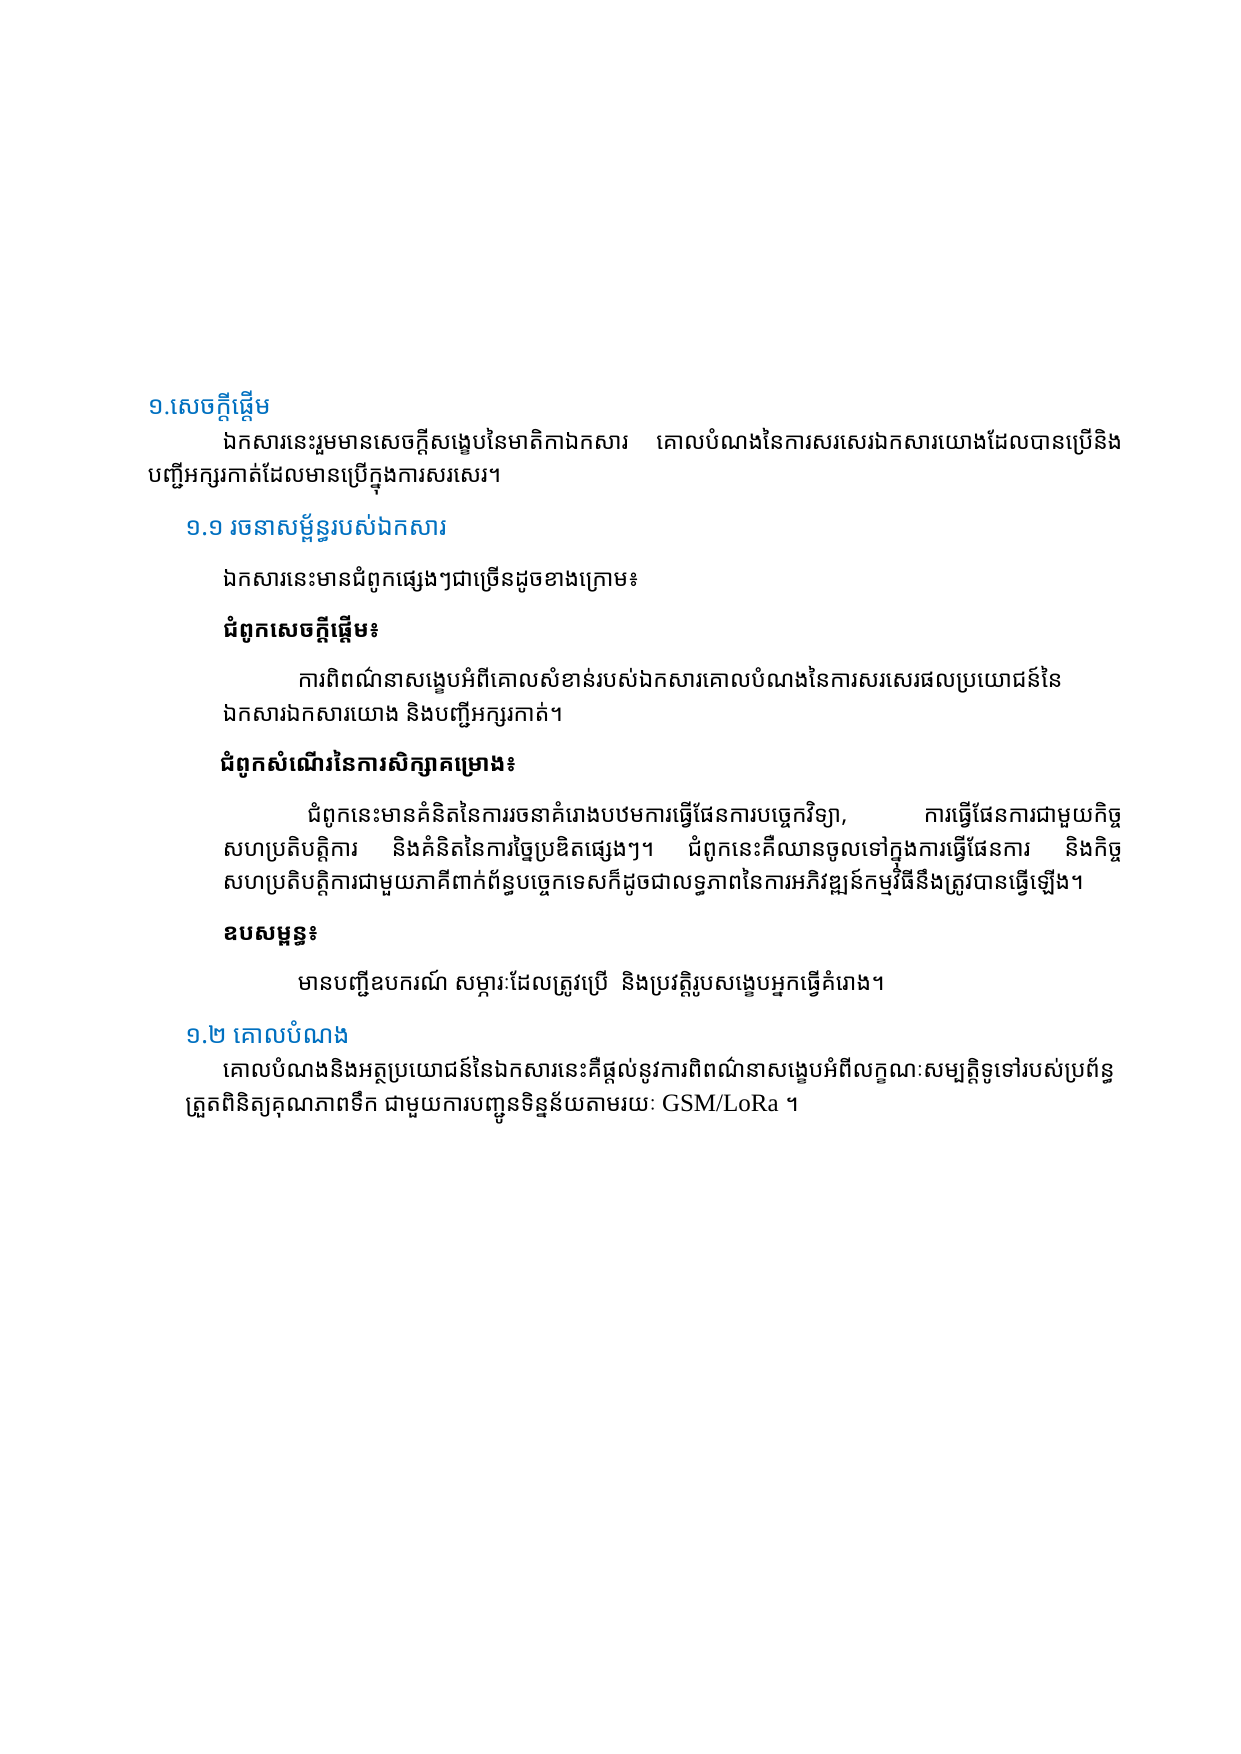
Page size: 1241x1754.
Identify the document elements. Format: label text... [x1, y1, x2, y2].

text ជំពូកសេចក្តីផ្តើម៖ [185, 613, 1122, 644]
text ការពិពណ៌នាសង្ខេបអំពីគោលសំខាន់របស់ឯកសារគោលបំណងនៃការសរសេរផលប្រយោជន៍នៃឯកសារឯកសារយោង និងបញ្ជីអក្សរកាត់។ [223, 663, 1122, 728]
text មានបញ្ជីឧបករណ៍ សម្ភារៈដែលត្រូវប្រើ និងប្រវត្តិរូបសង្ខេបអ្នកធ្វើគំរោង។ [223, 966, 1122, 997]
text ១.១ រចនាសម្ព័ន្ធរបស់ឯកសារ [148, 509, 1122, 543]
subtitle ១.២ គោលបំណង [148, 1016, 1122, 1051]
text គោលបំណង​និងអត្ថប្រយោជន៍នៃឯកសារនេះគឺផ្តល់នូវការពិពណ៌នាសង្ខេបអំពីលក្ខណៈសម្បត្តិទូទៅរបស់ប្រព័ន្ធត្រួតពិនិត្យគុណភាពទឹក ជាមួយការបញ្ជូនទិន្នន័យតាមរយៈ GSM/LoRa ។ [185, 1053, 1122, 1118]
text ជំពូកនេះមានគំនិតនៃការរចនាគំរោងបឋមការធ្វើផែនការបច្ចេកវិទ្យា, ការធ្វើផែនការជាមួយកិច្ចសហប្រតិបត្តិការ និងគំនិតនៃការច្នៃប្រឌិតផ្សេងៗ។ ជំពូកនេះគឺឈានចូលទៅក្នុងការធ្វើផែនការ និងកិច្ចសហប្រតិបត្តិការជាមួយភាគីពាក់ព័ន្ធបច្ចេកទេសក៏ដូចជាលទ្ធភាពនៃការអភិវឌ្ឍន៍កម្មវិធីនឹងត្រូវបានធ្វើឡើង។ [223, 798, 1122, 896]
text ឯកសារនេះមានជំពូកផ្សេងៗជាច្រើនដូចខាងក្រោម៖ [185, 562, 1122, 593]
text ជំពូកសំណើរនៃការសិក្សាគម្រោង៖ [176, 747, 1122, 778]
subtitle ១.សេចក្តីផ្តើម [148, 388, 1122, 422]
text ឯកសារនេះរួមមានសេចក្ដីសង្ខេបនៃមាតិកាឯកសារ គោលបំណងនៃការសរសេរឯកសារយោងដែលបានប្រើនិងបញ្ជីអក្សរកាត់ដែលមានប្រើក្នុងការសរសេរ។ [148, 425, 1122, 490]
text ឧបសម្ពន្ធ៖ [185, 916, 1122, 947]
